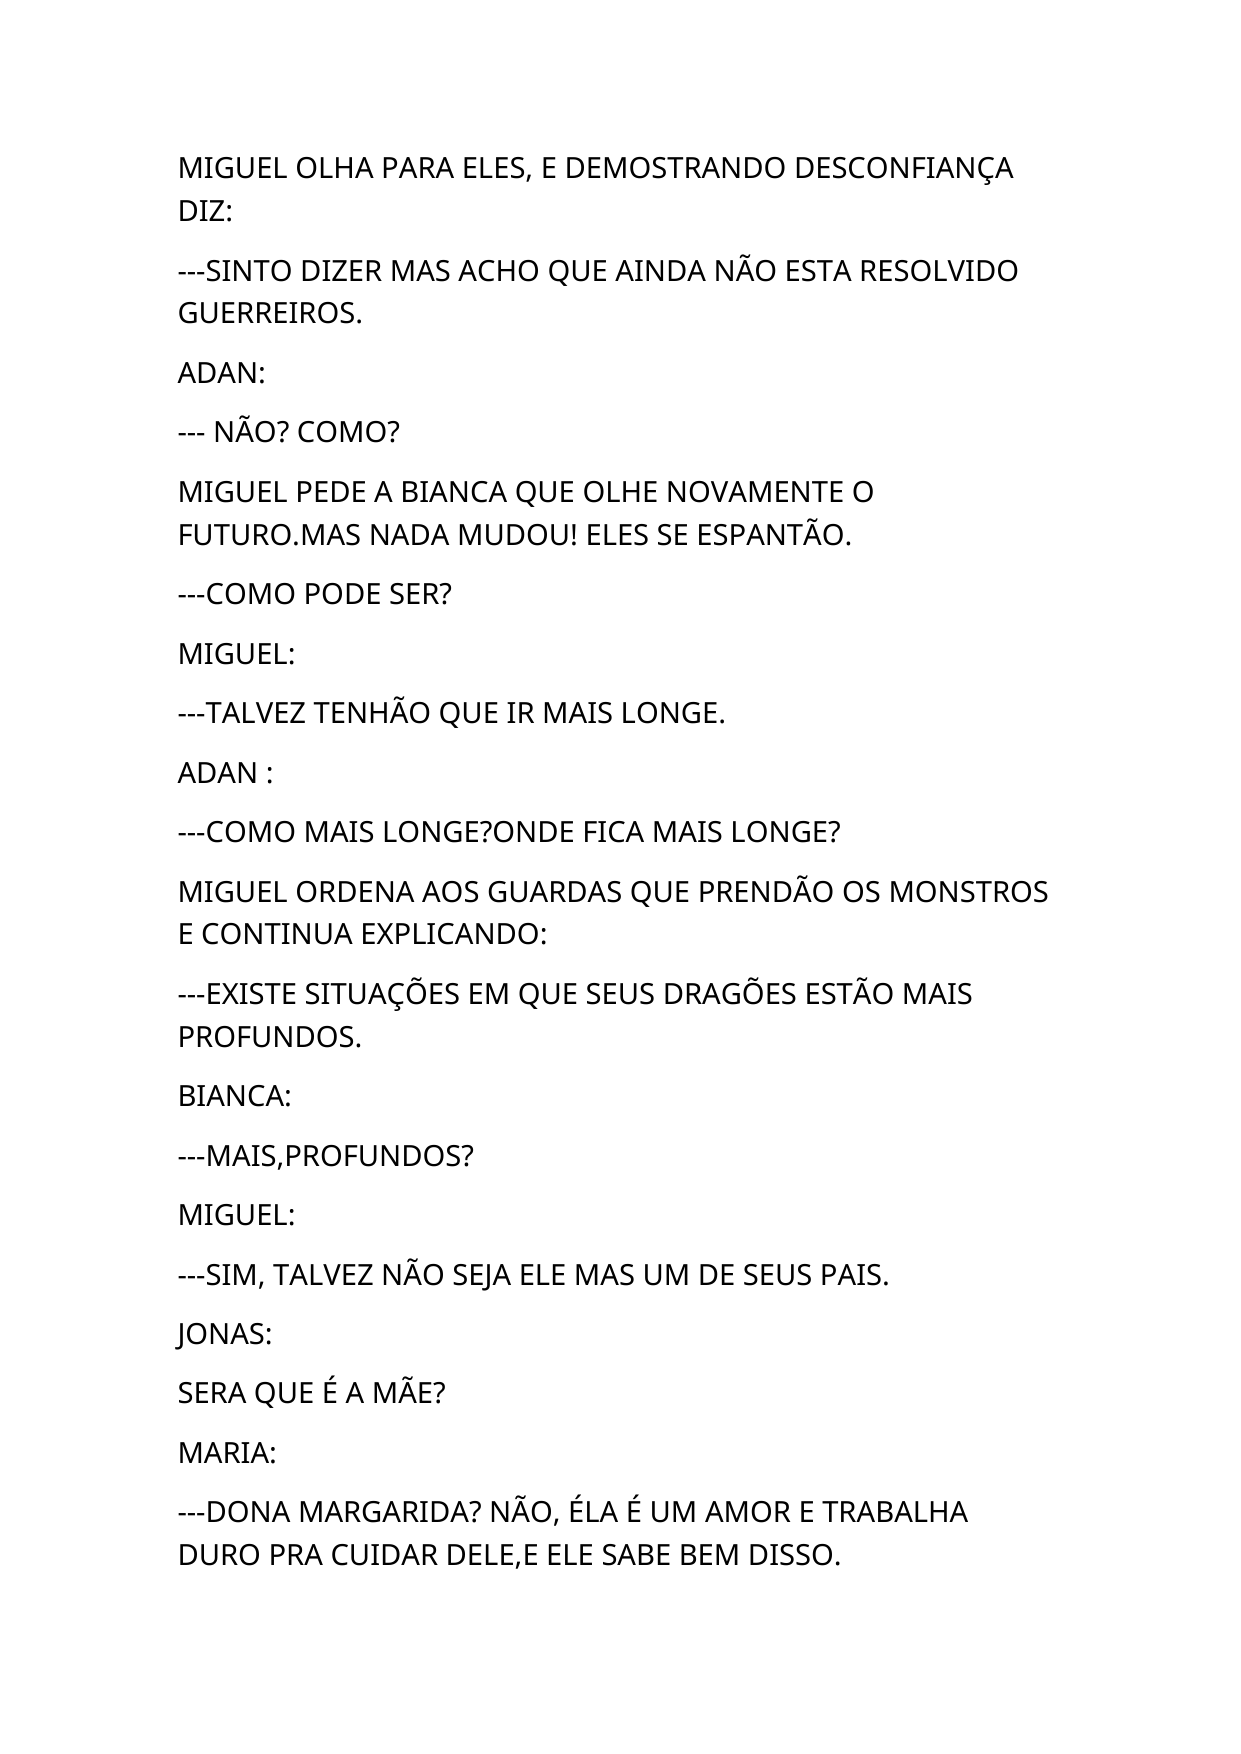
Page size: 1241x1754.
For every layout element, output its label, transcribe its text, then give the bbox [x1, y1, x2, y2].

text MIGUEL PEDE A BIANCA QUE OLHE NOVAMENTE O FUTURO.MAS NADA MUDOU! ELES SE ESPANTÃO. [177, 471, 1063, 554]
text ---EXISTE SITUAÇÕES EM QUE SEUS DRAGÕES ESTÃO MAIS PROFUNDOS. [177, 973, 1063, 1056]
text ---MAIS,PROFUNDOS? [177, 1135, 1063, 1174]
text ---DONA MARGARIDA? NÃO, ÉLA É UM AMOR E TRABALHA DURO PRA CUIDAR DELE,E ELE SABE BEM DISSO. [177, 1492, 1063, 1574]
text JONAS: [177, 1313, 1063, 1353]
text --- NÃO? COMO? [177, 412, 1063, 451]
text ---COMO PODE SER? [177, 573, 1063, 613]
text ADAN : [177, 752, 1063, 792]
text ---COMO MAIS LONGE?ONDE FICA MAIS LONGE? [177, 811, 1063, 851]
text MIGUEL OLHA PARA ELES, E DEMOSTRANDO DESCONFIANÇA DIZ: [177, 148, 1063, 230]
text ADAN: [177, 352, 1063, 392]
text MARIA: [177, 1432, 1063, 1472]
text ---TALVEZ TENHÃO QUE IR MAIS LONGE. [177, 692, 1063, 732]
text MIGUEL: [177, 633, 1063, 673]
text ---SIM, TALVEZ NÃO SEJA ELE MAS UM DE SEUS PAIS. [177, 1254, 1063, 1293]
text ---SINTO DIZER MAS ACHO QUE AINDA NÃO ESTA RESOLVIDO GUERREIROS. [177, 250, 1063, 332]
text MIGUEL ORDENA AOS GUARDAS QUE PRENDÃO OS MONSTROS E CONTINUA EXPLICANDO: [177, 871, 1063, 953]
text MIGUEL: [177, 1194, 1063, 1234]
text BIANCA: [177, 1075, 1063, 1115]
text SERA QUE É A MÃE? [177, 1373, 1063, 1412]
